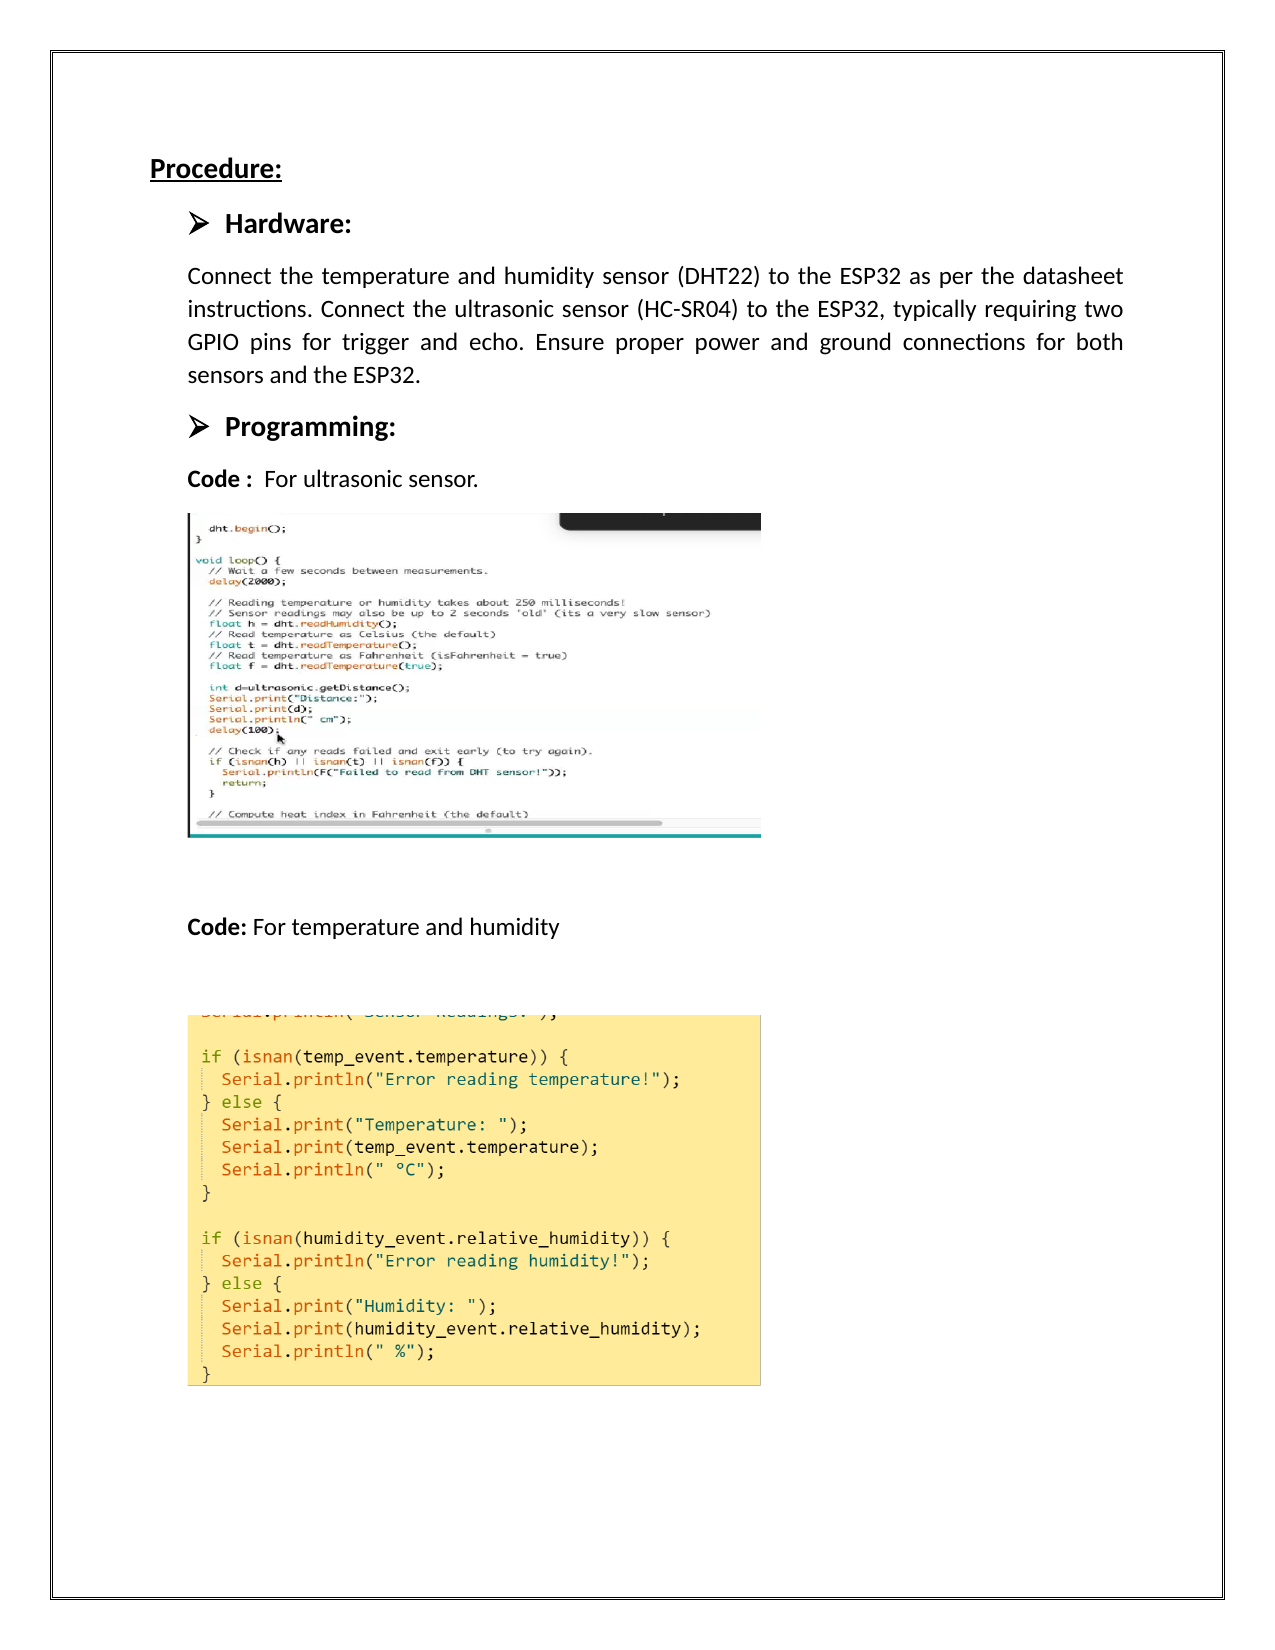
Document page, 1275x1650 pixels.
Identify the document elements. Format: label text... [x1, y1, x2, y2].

list Hardware: [187, 205, 1125, 241]
list Programming: [187, 408, 1125, 444]
picture [187, 513, 761, 838]
text Code: For temperature and humidity [187, 911, 1125, 942]
text Procedure: [150, 150, 1125, 186]
text Connect the temperature and humidity sensor (DHT22) to the ESP32 as per the datasheet instructions. Connect the ultrasonic sensor (HC-SR04) to the ESP32, typically requiring two GPIO pins for trigger and echo. Ensure proper power and ground connections for both sensors and the ESP32. [187, 260, 1125, 389]
picture [187, 1015, 761, 1386]
text Code : For ultrasonic sensor. [187, 464, 1125, 494]
